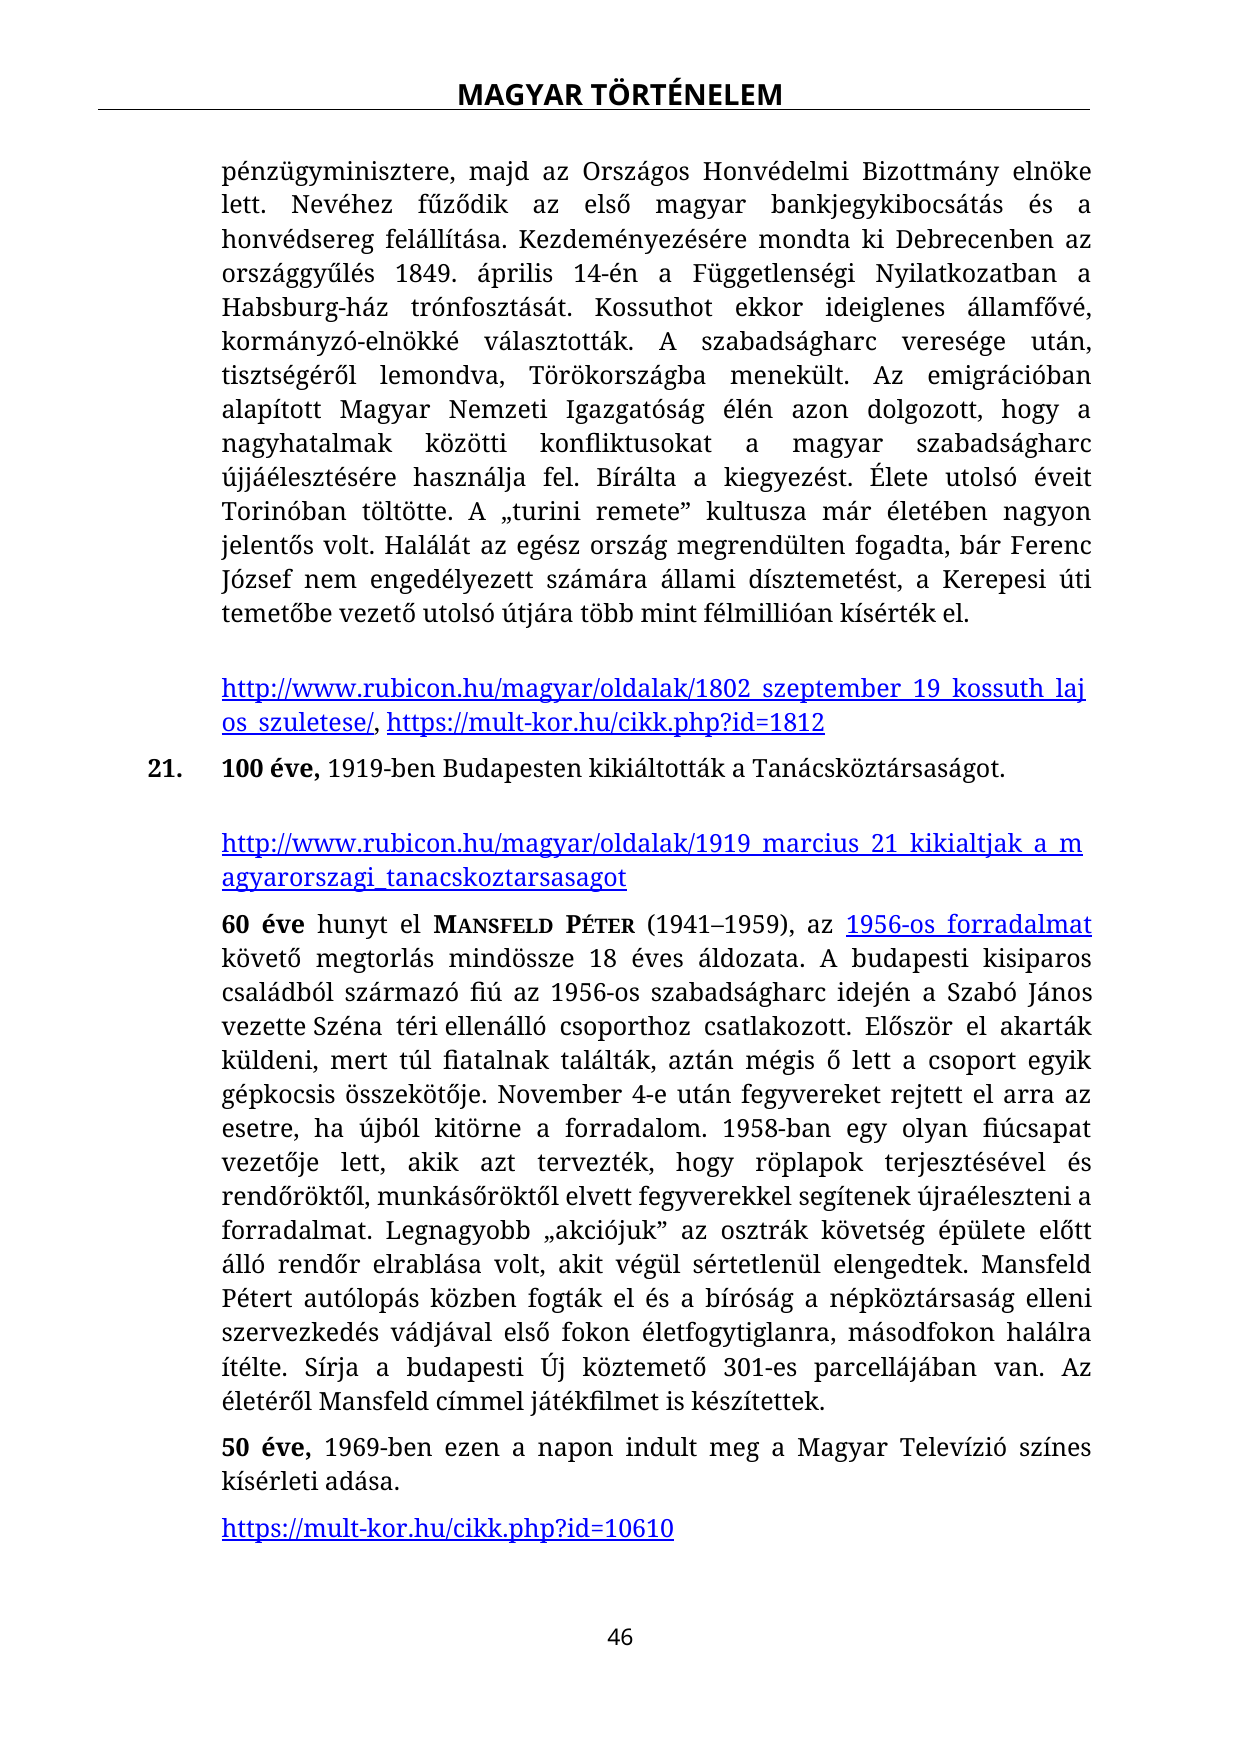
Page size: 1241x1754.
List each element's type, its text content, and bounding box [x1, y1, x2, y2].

text https://mult-kor.hu/cikk.php?id=10610 [221, 1510, 1093, 1544]
text http://www.rubicon.hu/magyar/oldalak/1919_marcius_21_kikialtjak_a_magyarorszagi_tanacskoztarsasagot [148, 798, 1093, 894]
text http://www.rubicon.hu/magyar/oldalak/1802_szeptember_19_kossuth_lajos_szuletese/, https://mult-kor.hu/cikk.php?id=1812 [148, 642, 1093, 739]
text 50 éve, 1969-ben ezen a napon indult meg a Magyar Televízió színes kísérleti adása. [148, 1430, 1093, 1498]
text 21. 100 éve, 1919-ben Budapesten kikiáltották a Tanácsköztársaságot. [148, 751, 1093, 785]
text 60 éve hunyt el Mansfeld Péter (1941–1959), az 1956-os forradalmat követő megtorlás mindössze 18 éves áldozata. A budapesti kisiparos családból származó fiú az 1956-os szabadságharc idején a Szabó János vezette Széna téri ellenálló csoporthoz csatlakozott. Először el akarták küldeni, mert túl fiatalnak találták, aztán mégis ő lett a csoport egyik gépkocsis összekötője. November 4-e után fegyvereket rejtett el arra az esetre, ha újból kitörne a forradalom. 1958-ban egy olyan fiúcsapat vezetője lett, akik azt tervezték, hogy röplapok terjesztésével és rendőröktől, munkásőröktől elvett fegyverekkel segítenek újraéleszteni a forradalmat. Legnagyobb „akciójuk” az osztrák követség épülete előtt álló rendőr elrablása volt, akit végül sértetlenül elengedtek. Mansfeld Pétert autólopás közben fogták el és a bíróság a népköztársaság elleni szervezkedés vádjával első fokon életfogytiglanra, másodfokon halálra ítélte. Sírja a budapesti Új köztemető 301-es parcellájában van. Az életéről Mansfeld címmel játékfilmet is készítettek. [148, 906, 1093, 1417]
